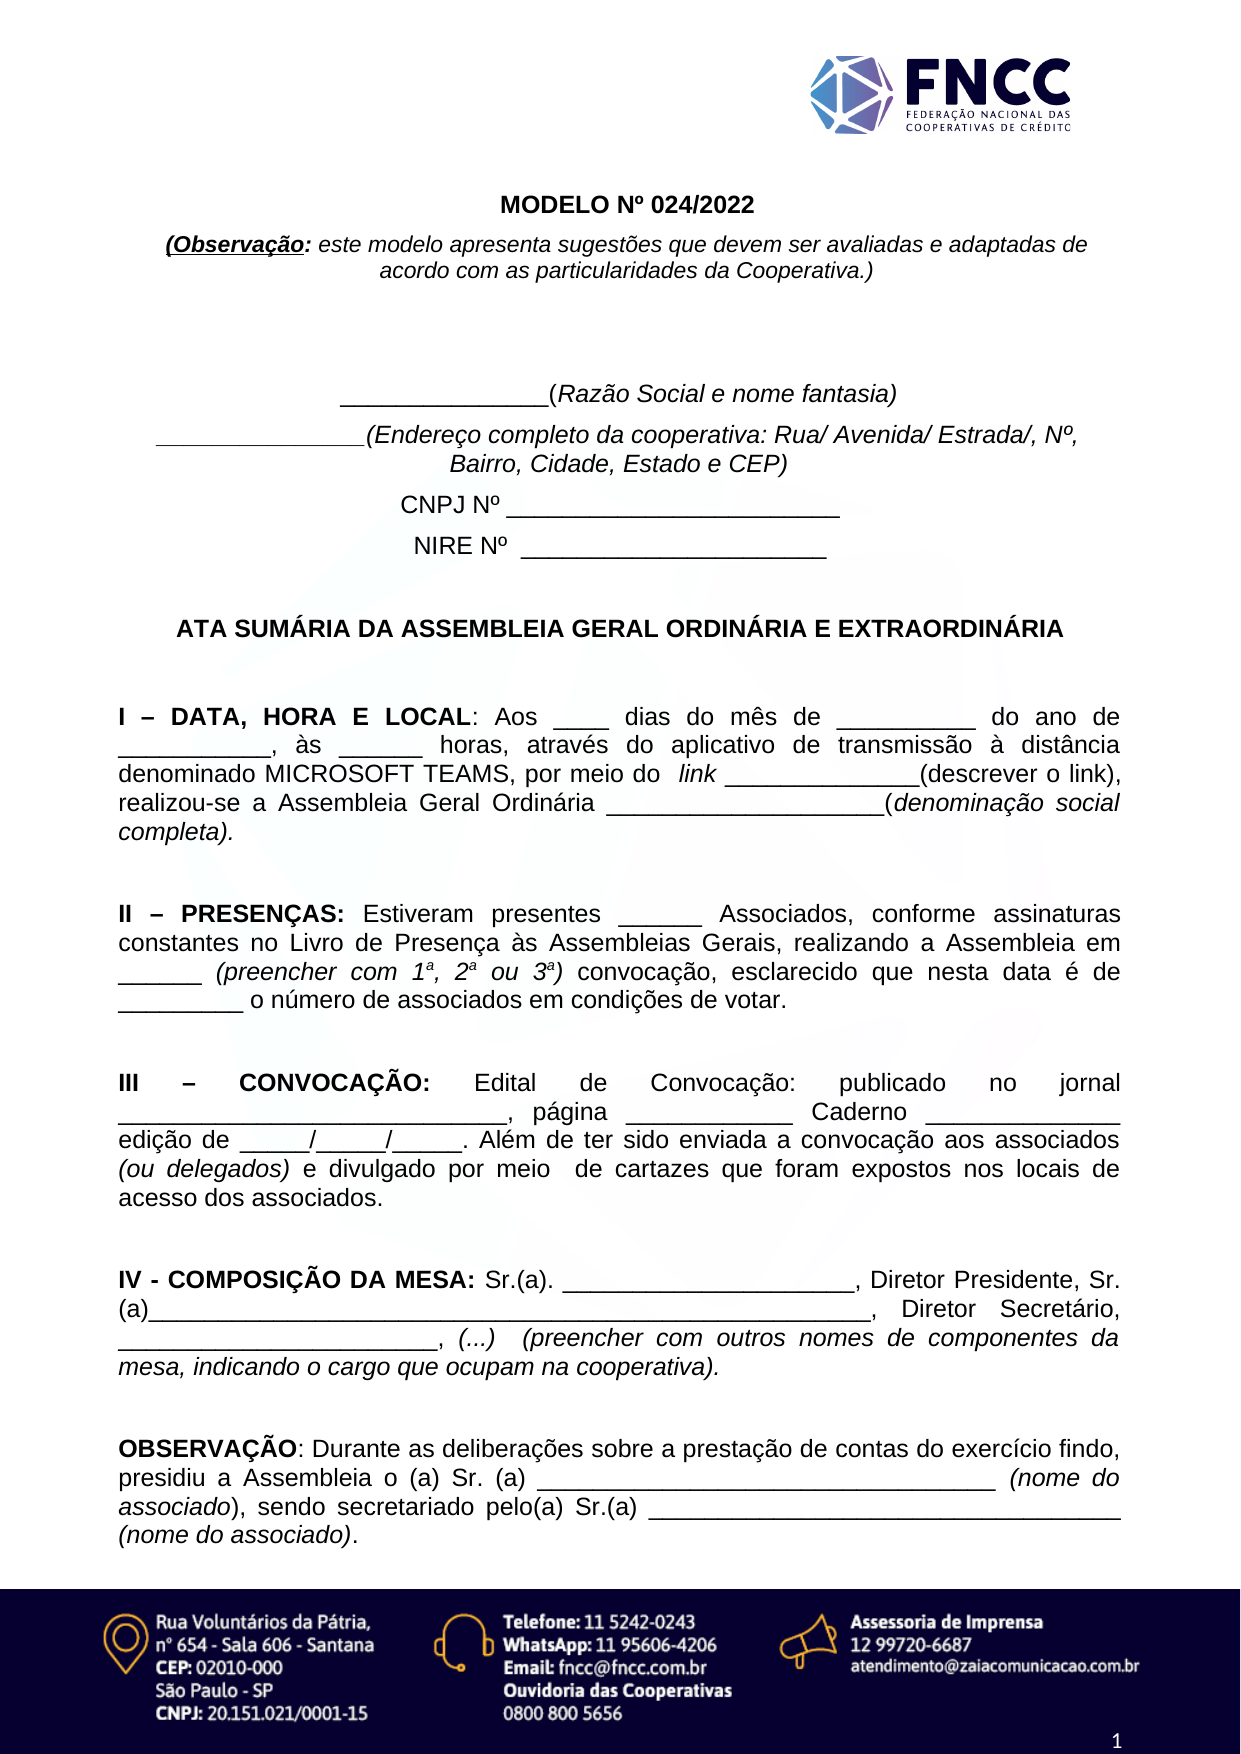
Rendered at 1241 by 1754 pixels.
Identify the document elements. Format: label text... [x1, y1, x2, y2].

text II – PRESENÇAS: Estiveram presentes ______ Associados, conforme assinaturas constantes no Livro de Presença às Assembleias Gerais, realizando a Assembleia em ______ (preencher com 1a, 2a ou 3a) convocação, esclarecido que nesta data é de _________ o número de associados em condições de votar. [118, 899, 1122, 1014]
picture [0, 1589, 1241, 1754]
text I – DATA, HORA E LOCAL: Aos ____ dias do mês de __________ do ano de ___________, às ______ horas, através do aplicativo de transmissão à distância denominado MICROSOFT TEAMS, por meio do link ______________(descrever o link), realizou-se a Assembleia Geral Ordinária ____________________(denominação social completa). [118, 702, 1122, 846]
text III – CONVOCAÇÃO: Edital de Convocação: publicado no jornal ____________________________, página ____________ Caderno ______________ edição de _____/_____/_____. Além de ter sido enviada a convocação aos associados (ou delegados) e divulgado por meio de cartazes que foram expostos nos locais de acesso dos associados. [118, 1068, 1122, 1212]
subtitle ATA SUMÁRIA DA ASSEMBLEIA GERAL ORDINÁRIA E EXTRAORDINÁRIA [118, 614, 1122, 642]
text MODELO Nº 024/2022 [133, 190, 1122, 218]
picture [810, 56, 1071, 134]
text IV - COMPOSIÇÃO DA MESA: Sr.(a). _____________________, Diretor Presidente, Sr.(a)____________________________________________________, Diretor Secretário, _______________________, (...) (preencher com outros nomes de componentes da mesa, indicando o cargo que ocupam na cooperativa). [118, 1266, 1122, 1381]
text _______________(Razão Social e nome fantasia) [118, 379, 1122, 407]
text CNPJ Nº ________________________ [118, 490, 1122, 519]
text _______________(Endereço completo da cooperativa: Rua/ Avenida/ Estrada/, Nº, Bairro, Cidade, Estado e CEP) [118, 420, 1122, 477]
text (Observação: este modelo apresenta sugestões que devem ser avaliadas e adaptadas de acordo com as particularidades da Cooperativa.) [133, 231, 1122, 284]
text NIRE Nº ______________________ [118, 531, 1122, 560]
text OBSERVAÇÃO: Durante as deliberações sobre a prestação de contas do exercício findo, presidiu a Assembleia o (a) Sr. (a) _________________________________ (nome do associado), sendo secretariado pelo(a) Sr.(a) __________________________________ (nome do associado). [118, 1434, 1122, 1549]
